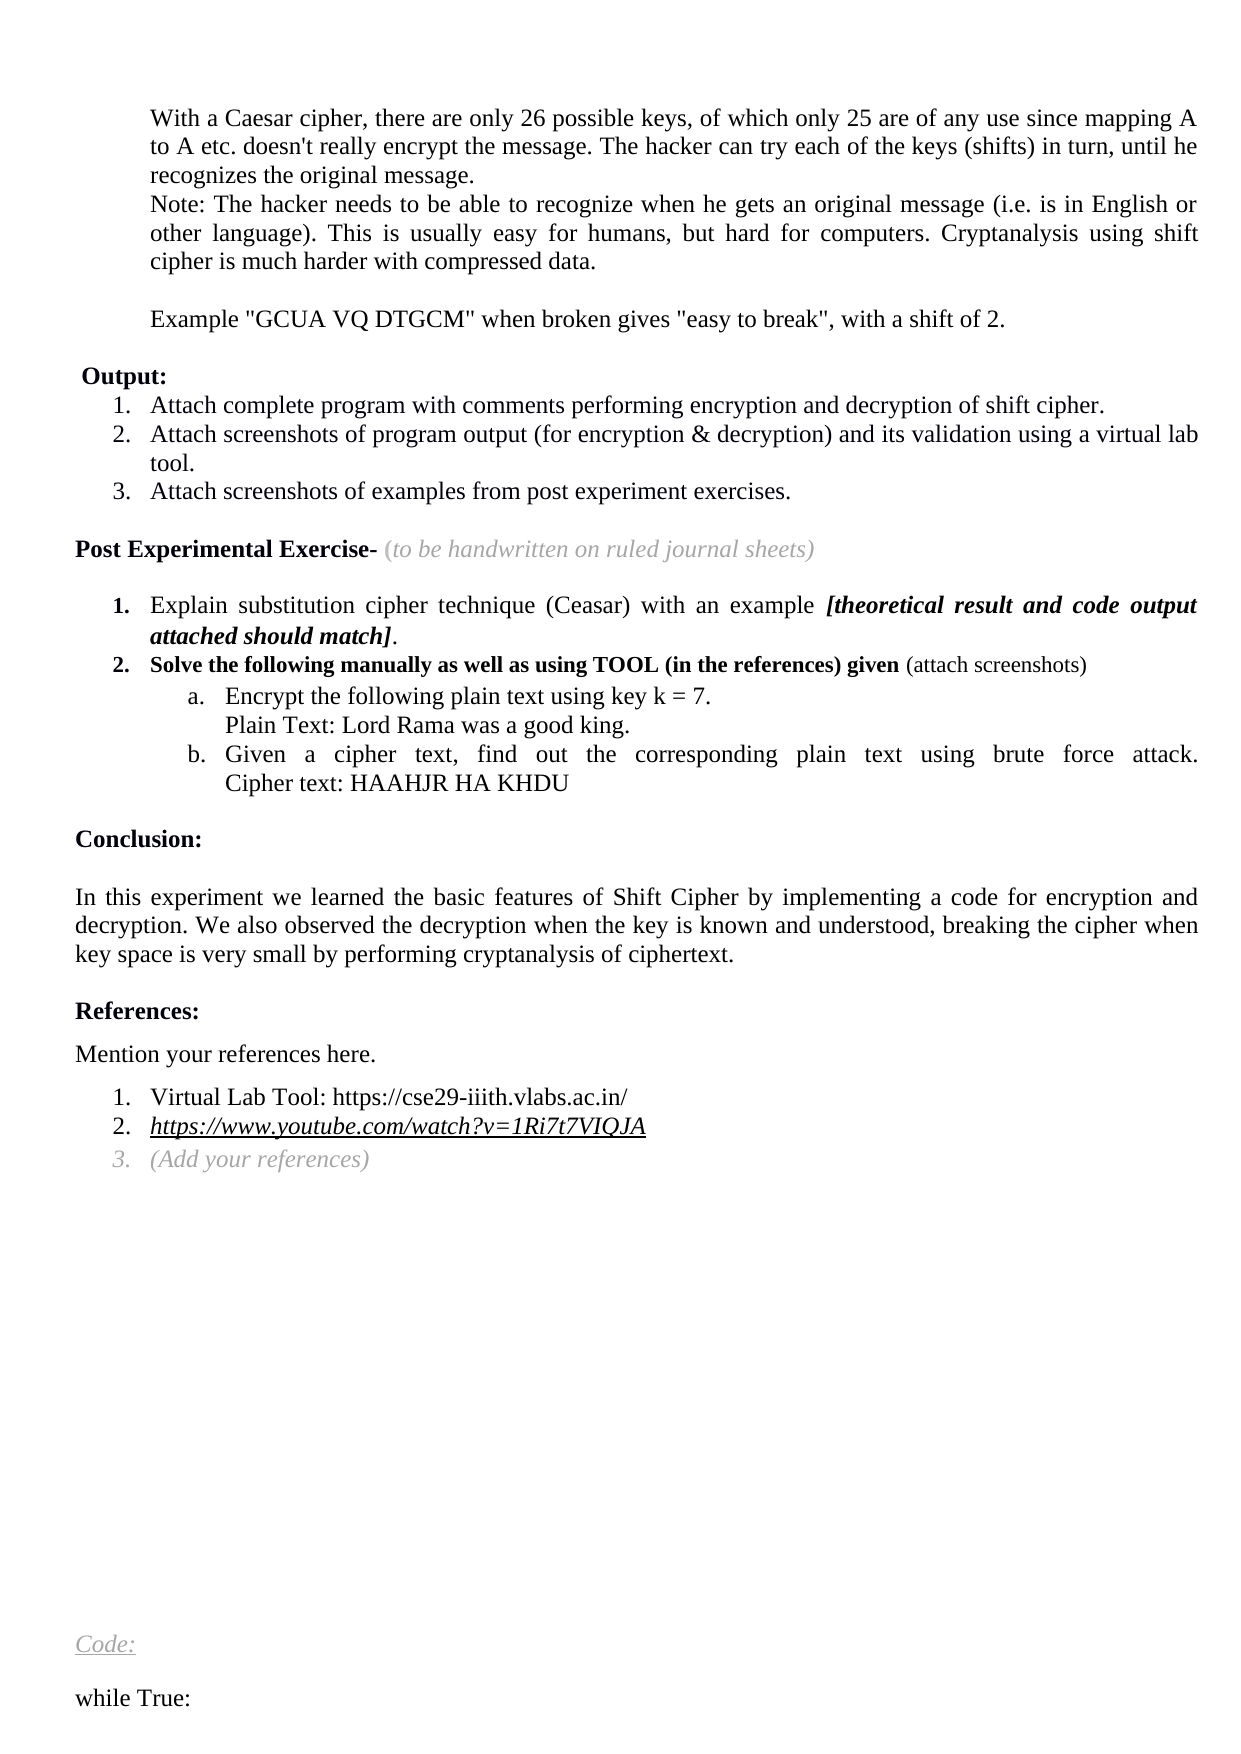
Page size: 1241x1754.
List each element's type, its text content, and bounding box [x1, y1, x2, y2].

list Solve the following manually as well as using TOOL (in the references) given (attach screenshots) [112, 651, 1199, 677]
list (Add your references) [112, 1144, 1199, 1173]
text Conclusion: [75, 824, 1199, 853]
list Given a cipher text, find out the corresponding plain text using brute force attack. Cipher text: HAAHJR HA KHDU [187, 739, 1199, 796]
list Attach screenshots of program output (for encryption & decryption) and its validation using a virtual lab tool. [112, 419, 1199, 476]
list Encrypt the following plain text using key k = 7. Plain Text: Lord Rama was a good king. [187, 681, 1199, 739]
text Note: The hacker needs to be able to recognize when he gets an original message (i.e. is in English or other language). This is usually easy for humans, but hard for computers. Cryptanalysis using shift cipher is much harder with compressed data. [150, 189, 1199, 275]
list Explain substitution cipher technique (Ceasar) with an example [theoretical result and code output attached should match]. [112, 591, 1199, 651]
list Virtual Lab Tool: https://cse29-iiith.vlabs.ac.in/ [112, 1082, 1199, 1111]
text Code: [75, 1629, 1199, 1658]
text Mention your references here. [75, 1039, 1199, 1068]
text Post Experimental Exercise- (to be handwritten on ruled journal sheets) [75, 534, 1199, 563]
list Attach complete program with comments performing encryption and decryption of shift cipher. [112, 390, 1199, 419]
list https://www.youtube.com/watch?v=1Ri7t7VIQJA [112, 1111, 1199, 1140]
text Output: [75, 361, 1199, 390]
text Example "GCUA VQ DTGCM" when broken gives "easy to break", with a shift of 2. [150, 304, 1199, 333]
text References: [75, 996, 1235, 1025]
text In this experiment we learned the basic features of Shift Cipher by implementing a code for encryption and decryption. We also observed the decryption when the key is known and understood, breaking the cipher when key space is very small by performing cryptanalysis of ciphertext. [75, 882, 1199, 968]
list Attach screenshots of examples from post experiment exercises. [112, 476, 1199, 505]
text while True: [75, 1683, 1199, 1711]
text With a Caesar cipher, there are only 26 possible keys, of which only 25 are of any use since mapping A to A etc. doesn't really encrypt the message. The hacker can try each of the keys (shifts) in turn, until he recognizes the original message. [150, 103, 1199, 189]
